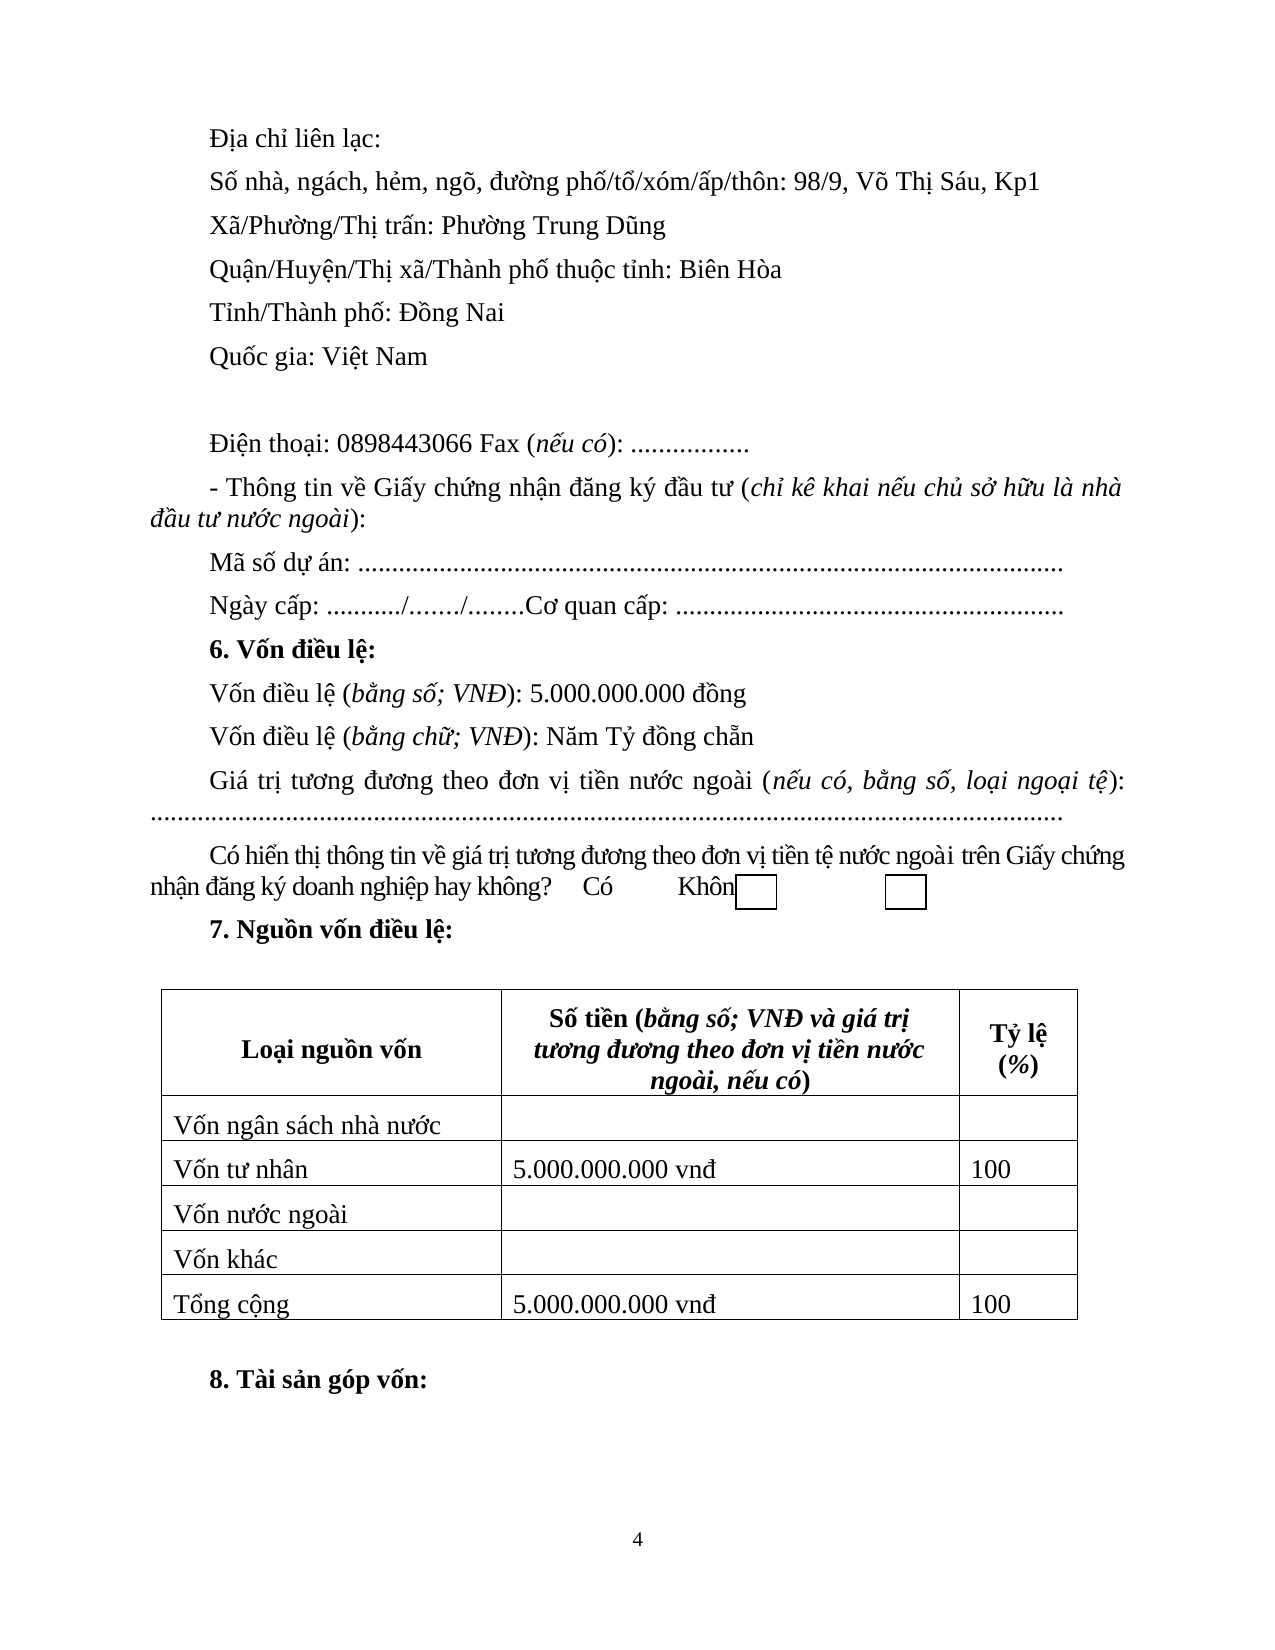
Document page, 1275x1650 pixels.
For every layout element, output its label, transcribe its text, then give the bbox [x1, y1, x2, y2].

text Tỉnh/Thành phố: Đồng Nai [150, 296, 1125, 328]
table_cell Tổng cộng [162, 1275, 501, 1319]
table_cell Vốn tư nhân [162, 1141, 501, 1185]
table_cell Vốn khác [162, 1231, 501, 1274]
table_cell [502, 1186, 959, 1229]
table_cell [960, 1186, 1077, 1229]
text Vốn điều lệ (bằng số; VNĐ): 5.000.000.000 đồng [150, 677, 1125, 708]
text - Thông tin về Giấy chứng nhận đăng ký đầu tư (chỉ kê khai nếu chủ sở hữu là nhà đầu tư nước ngoài): [150, 471, 1125, 533]
text Có hiển thị thông tin về giá trị tương đương theo đơn vị tiền tệ nước ngoài trên Giấy chứng nhận đăng ký doanh nghiệp hay không? Có Không [150, 839, 1125, 901]
text 6. Vốn điều lệ: [150, 633, 1125, 664]
table_cell 5.000.000.000 vnđ [502, 1275, 959, 1319]
text 7. Nguồn vốn điều lệ: [150, 914, 1125, 945]
text Quốc gia: Việt Nam [150, 340, 1125, 371]
text Xã/Phường/Thị trấn: Phường Trung Dũng [150, 209, 1125, 240]
table_cell [960, 1231, 1077, 1274]
text Địa chỉ liên lạc: [150, 122, 1125, 153]
table_cell [502, 1231, 959, 1274]
text Ngày cấp: / / Cơ quan cấp: [150, 589, 1125, 621]
text Số nhà, ngách, hẻm, ngõ, đường phố/tổ/xóm/ấp/thôn: 98/9, Võ Thị Sáu, Kp1 [150, 166, 1125, 197]
table_header Tỷ lệ (%) [960, 990, 1077, 1095]
table_cell 5.000.000.000 vnđ [502, 1141, 959, 1185]
table_cell Vốn ngân sách nhà nước [162, 1096, 501, 1140]
table_cell [502, 1096, 959, 1140]
text Giá trị tương đương theo đơn vị tiền nước ngoài (nếu có, bằng số, loại ngoại tệ): [150, 764, 1125, 826]
table_cell 100 [960, 1275, 1077, 1319]
text Quận/Huyện/Thị xã/Thành phố thuộc tỉnh: Biên Hòa [150, 253, 1125, 284]
text Điện thoại: 0898443066 Fax (nếu có): [150, 427, 1125, 458]
text Vốn điều lệ (bằng chữ; VNĐ): Năm Tỷ đồng chẵn [150, 720, 1125, 752]
table_cell [960, 1096, 1077, 1140]
table_header Loại nguồn vốn [162, 990, 501, 1095]
table_cell 100 [960, 1141, 1077, 1185]
table_header Số tiền (bằng số; VNĐ và giá trị tương đương theo đơn vị tiền nước ngoài, nếu có) [502, 990, 959, 1095]
text 8. Tài sản góp vốn: [150, 1363, 1125, 1395]
text Mã số dự án: [150, 546, 1125, 577]
table_cell Vốn nước ngoài [162, 1186, 501, 1229]
